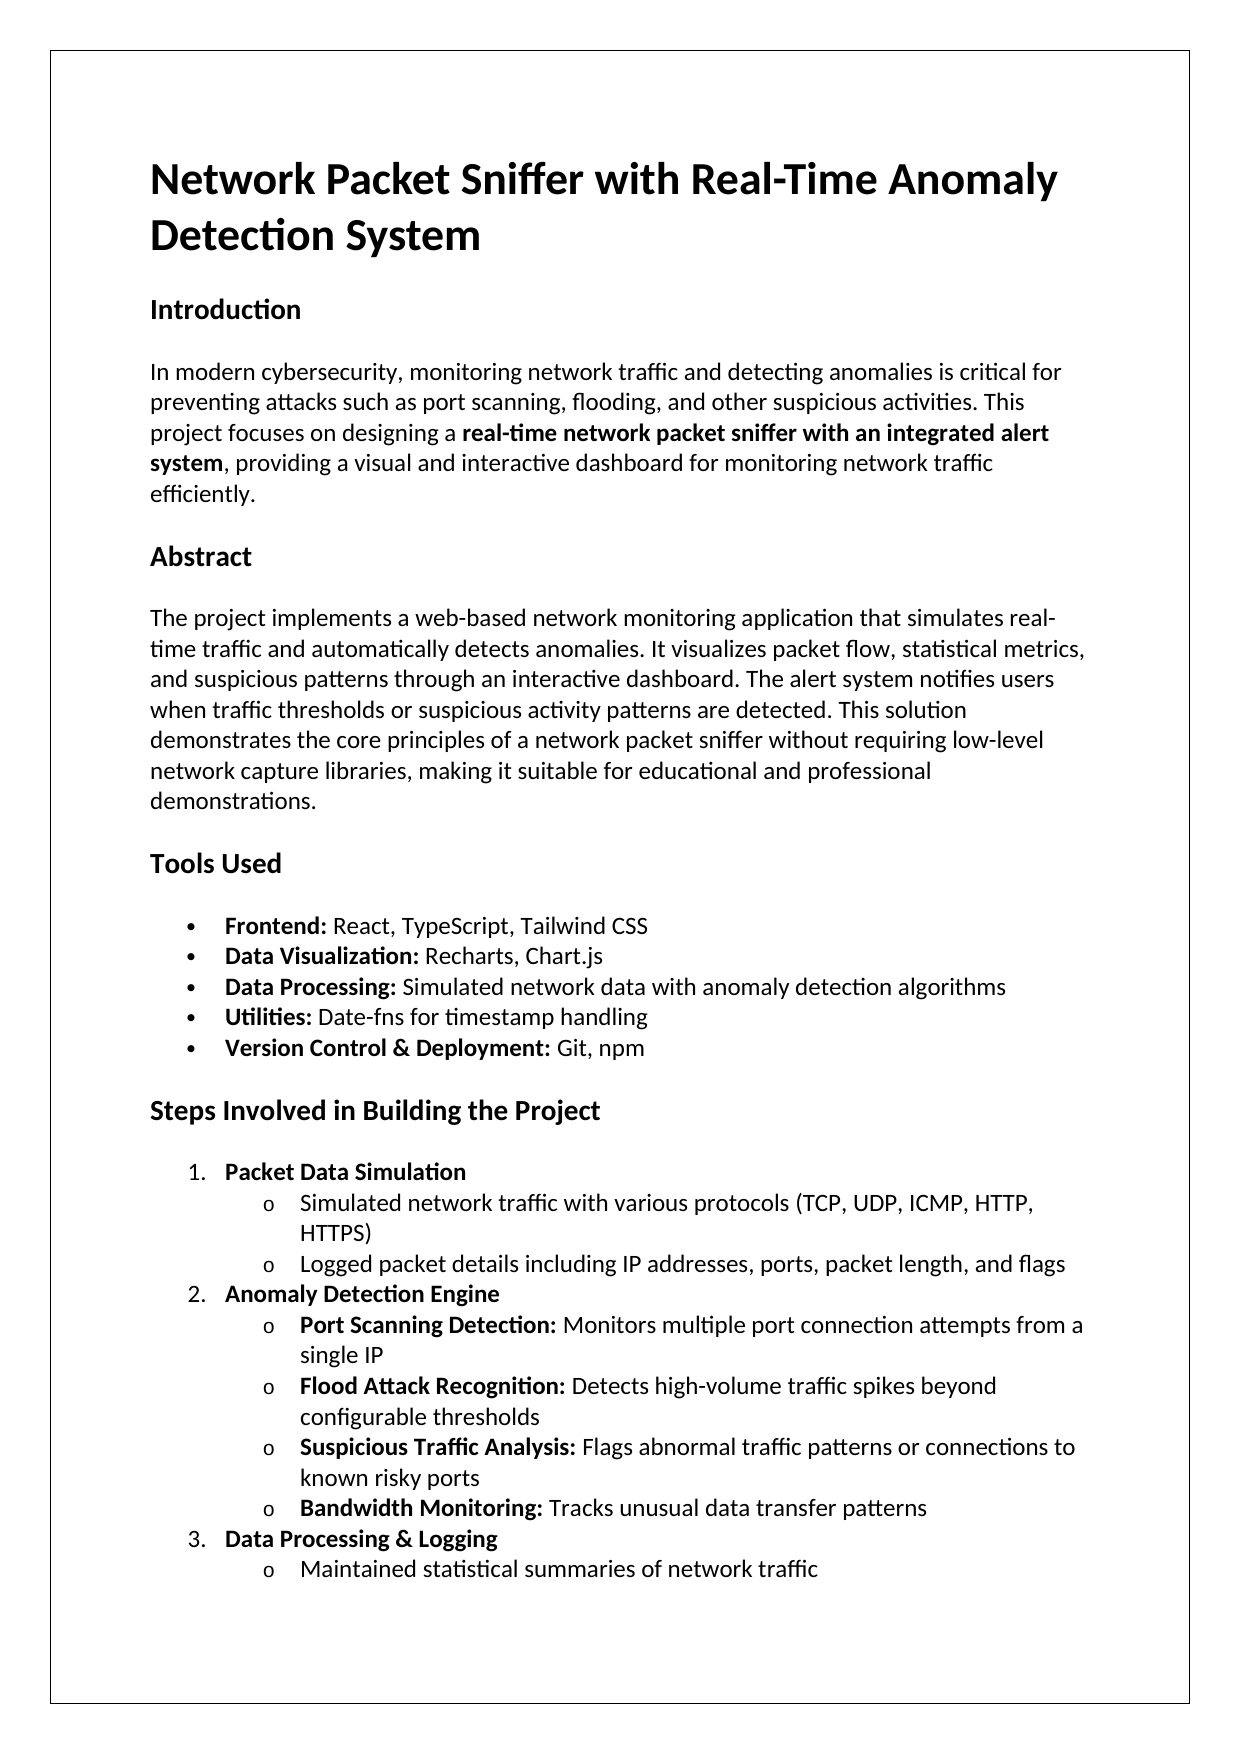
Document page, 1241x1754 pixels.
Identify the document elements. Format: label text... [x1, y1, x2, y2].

list Version Control & Deployment: Git, npm [187, 1032, 1090, 1063]
list Data Processing & Logging [187, 1523, 1090, 1553]
list Frontend: React, TypeScript, Tailwind CSS [187, 910, 1090, 941]
list Utilities: Date-fns for timestamp handling [187, 1002, 1090, 1032]
text In modern cybersecurity, monitoring network traffic and detecting anomalies is critical for preventing attacks such as port scanning, flooding, and other suspicious activities. This project focuses on designing a real-time network packet sniffer with an integrated alert system, providing a visual and interactive dashboard for monitoring network traffic efficiently. [150, 356, 1090, 508]
list Maintained statistical summaries of network traffic [262, 1553, 1090, 1584]
list Packet Data Simulation [187, 1157, 1090, 1187]
list Suspicious Traffic Analysis: Flags abnormal traffic patterns or connections to known risky ports [262, 1431, 1090, 1492]
text The project implements a web-based network monitoring application that simulates real-time traffic and automatically detects anomalies. It visualizes packet flow, statistical metrics, and suspicious patterns through an interactive dashboard. The alert system notifies users when traffic thresholds or suspicious activity patterns are detected. This solution demonstrates the core principles of a network packet sniffer without requiring low-level network capture libraries, making it suitable for educational and professional demonstrations. [150, 602, 1090, 816]
text Steps Involved in Building the Project [150, 1092, 1090, 1127]
list Data Visualization: Recharts, Chart.js [187, 941, 1090, 971]
text Tools Used [150, 845, 1090, 881]
text Network Packet Sniffer with Real-Time Anomaly Detection System [150, 150, 1090, 262]
list Flood Attack Recognition: Detects high-volume traffic spikes beyond configurable thresholds [262, 1370, 1090, 1431]
list Bandwidth Monitoring: Tracks unusual data transfer patterns [262, 1492, 1090, 1523]
list Logged packet details including IP addresses, ports, packet length, and flags [262, 1248, 1090, 1279]
list Simulated network traffic with various protocols (TCP, UDP, ICMP, HTTP, HTTPS) [262, 1187, 1090, 1248]
text Introduction [150, 291, 1090, 327]
text Abstract [150, 538, 1090, 573]
list Data Processing: Simulated network data with anomaly detection algorithms [187, 971, 1090, 1002]
list Anomaly Detection Engine [187, 1279, 1090, 1309]
list Port Scanning Detection: Monitors multiple port connection attempts from a single IP [262, 1309, 1090, 1370]
